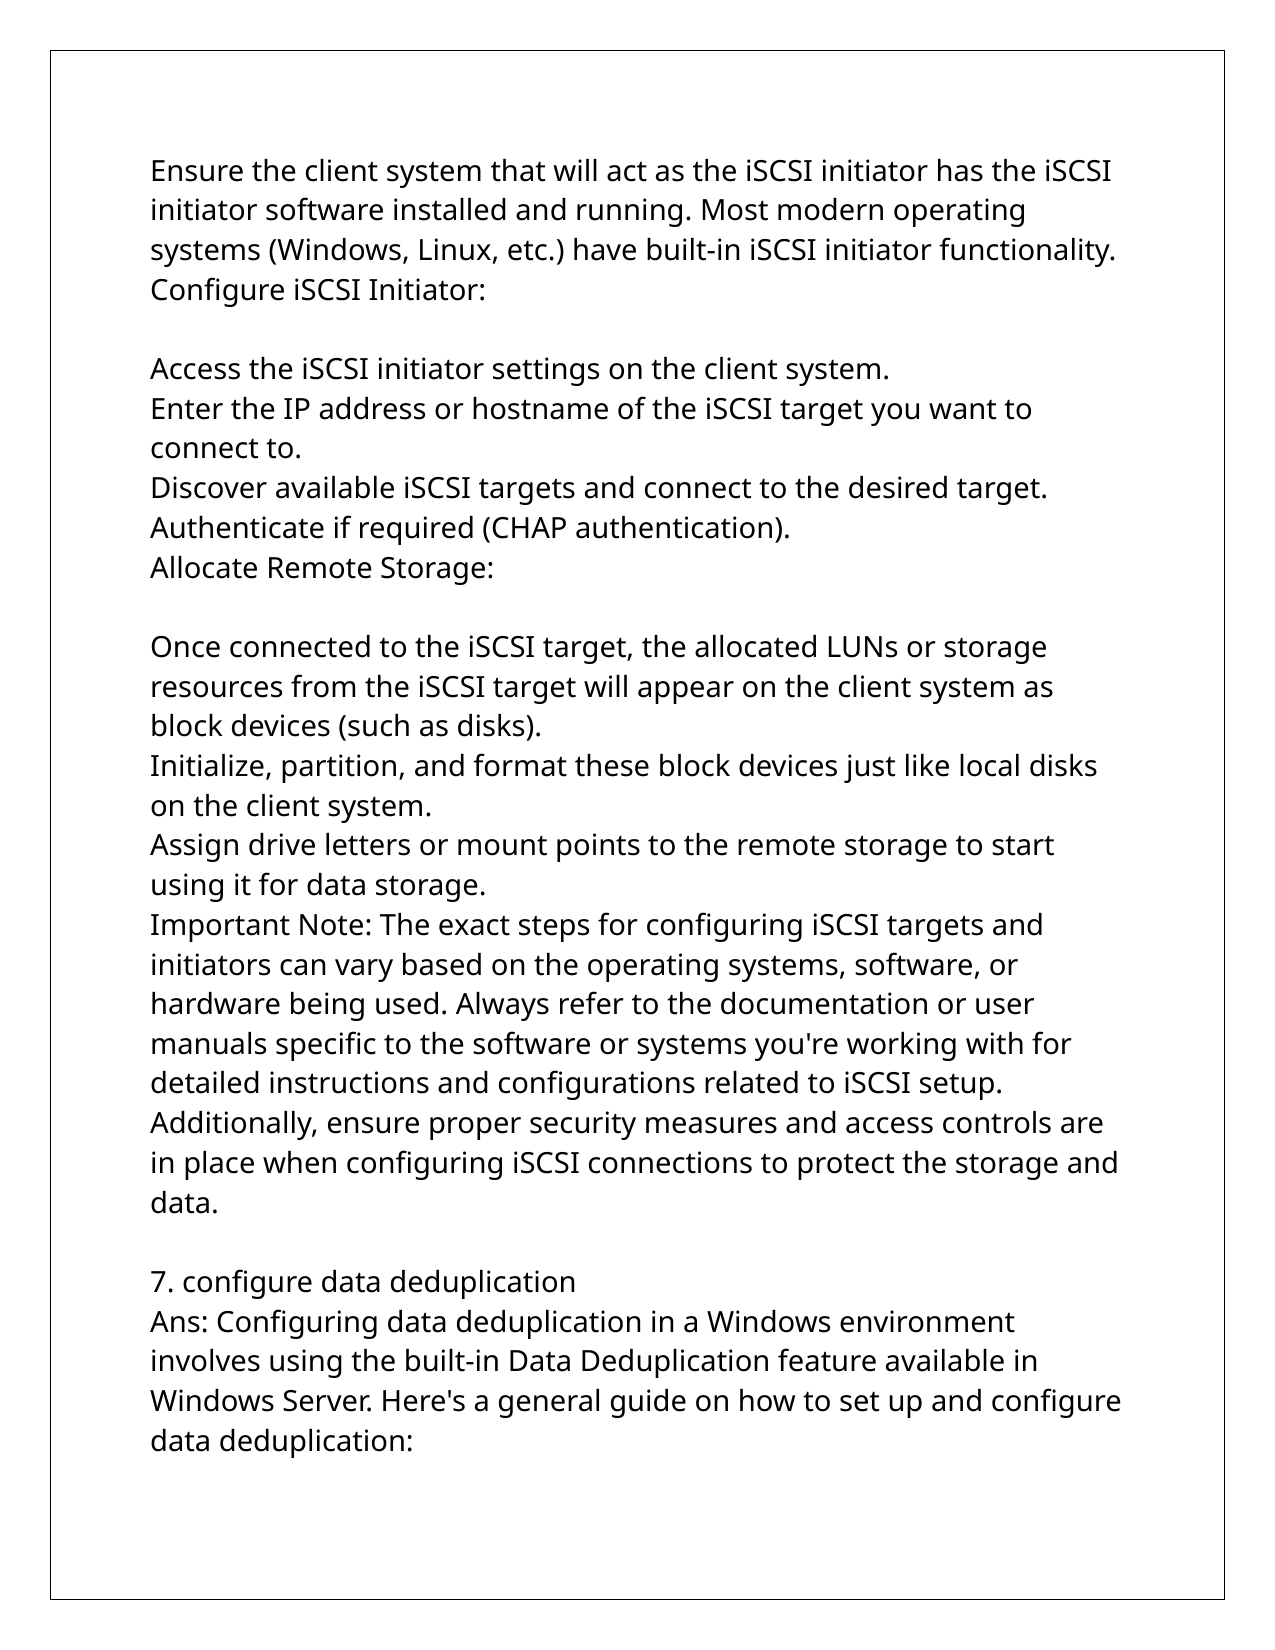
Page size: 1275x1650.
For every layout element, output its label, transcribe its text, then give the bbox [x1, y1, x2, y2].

text Important Note: The exact steps for configuring iSCSI targets and initiators can vary based on the operating systems, software, or hardware being used. Always refer to the documentation or user manuals specific to the software or systems you're working with for detailed instructions and configurations related to iSCSI setup. Additionally, ensure proper security measures and access controls are in place when configuring iSCSI connections to protect the storage and data. [150, 904, 1125, 1222]
text Discover available iSCSI targets and connect to the desired target. [150, 467, 1125, 507]
text 7. configure data deduplication [150, 1261, 1125, 1301]
text Once connected to the iSCSI target, the allocated LUNs or storage resources from the iSCSI target will appear on the client system as block devices (such as disks). [150, 626, 1125, 745]
text Configure iSCSI Initiator: [150, 269, 1125, 309]
text Ans: Configuring data deduplication in a Windows environment involves using the built-in Data Deduplication feature available in Windows Server. Here's a general guide on how to set up and configure data deduplication: [150, 1301, 1125, 1460]
text Allocate Remote Storage: [150, 547, 1125, 587]
text Authenticate if required (CHAP authentication). [150, 507, 1125, 547]
text Access the iSCSI initiator settings on the client system. [150, 348, 1125, 388]
text Initialize, partition, and format these block devices just like local disks on the client system. [150, 745, 1125, 825]
text Enter the IP address or hostname of the iSCSI target you want to connect to. [150, 388, 1125, 467]
text Assign drive letters or mount points to the remote storage to start using it for data storage. [150, 825, 1125, 904]
text Ensure the client system that will act as the iSCSI initiator has the iSCSI initiator software installed and running. Most modern operating systems (Windows, Linux, etc.) have built-in iSCSI initiator functionality. [150, 150, 1125, 269]
